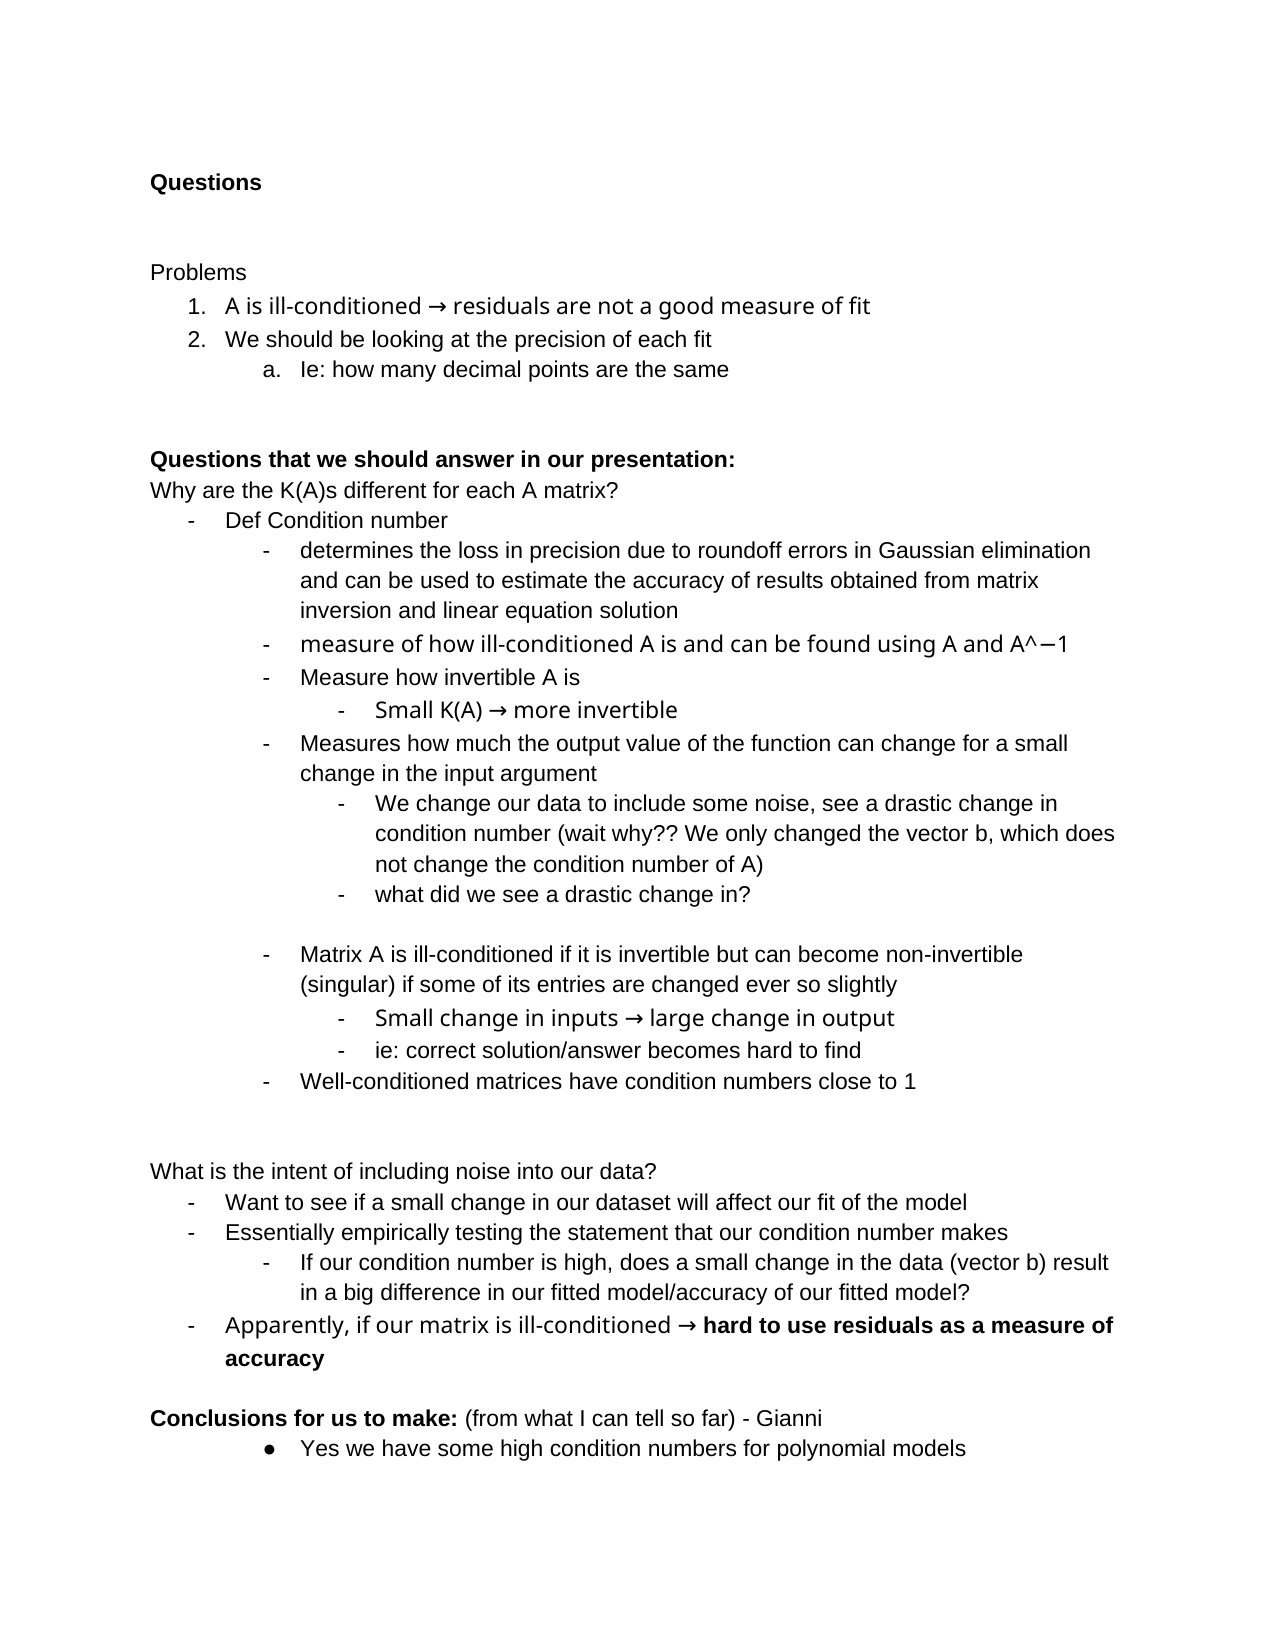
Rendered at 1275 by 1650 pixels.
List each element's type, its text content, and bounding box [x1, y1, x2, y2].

list Want to see if a small change in our dataset will affect our fit of the model [187, 1188, 1125, 1215]
list Ie: how many decimal points are the same [262, 356, 1125, 382]
list Essentially empirically testing the statement that our condition number makes [187, 1219, 1125, 1245]
list Well-conditioned matrices have condition numbers close to 1 [262, 1068, 1125, 1094]
list Measures how much the output value of the function can change for a small change in the input argument [262, 730, 1125, 786]
list determines the loss in precision due to roundoff errors in Gaussian elimination and can be used to estimate the accuracy of results obtained from matrix inversion and linear equation solution [262, 537, 1125, 624]
text Questions [150, 169, 1125, 195]
text Conclusions for us to make: (from what I can tell so far) - Gianni [150, 1405, 1125, 1431]
list Matrix A is ill-conditioned if it is invertible but can become non-invertible (singular) if some of its entries are changed ever so slightly [262, 941, 1125, 998]
text What is the intent of including noise into our data? [150, 1158, 1125, 1185]
list Def Condition number [187, 507, 1125, 533]
list Yes we have some high condition numbers for polynomial models [262, 1435, 1125, 1461]
list Small change in inputs → large change in output [337, 1002, 1125, 1033]
list We should be looking at the precision of each fit [187, 326, 1125, 352]
list We change our data to include some noise, see a drastic change in condition number (wait why?? We only changed the vector b, which does not change the condition number of A) [337, 790, 1125, 877]
list what did we see a drastic change in? [337, 881, 1125, 907]
list Apparently, if our matrix is ill-conditioned → hard to use residuals as a measure of accuracy [187, 1309, 1125, 1371]
text Problems [150, 259, 1125, 286]
text Why are the K(A)s different for each A matrix? [150, 477, 1125, 503]
text Questions that we should answer in our presentation: [150, 446, 1125, 473]
list ie: correct solution/answer becomes hard to find [337, 1037, 1125, 1064]
list Small K(A) → more invertible [337, 694, 1125, 725]
list measure of how ill-conditioned A is and can be found using A and A^−1 [262, 628, 1125, 659]
list Measure how invertible A is [262, 663, 1125, 690]
list A is ill-conditioned → residuals are not a good measure of fit [187, 289, 1125, 321]
list If our condition number is high, does a small change in the data (vector b) result in a big difference in our fitted model/accuracy of our fitted model? [262, 1249, 1125, 1306]
